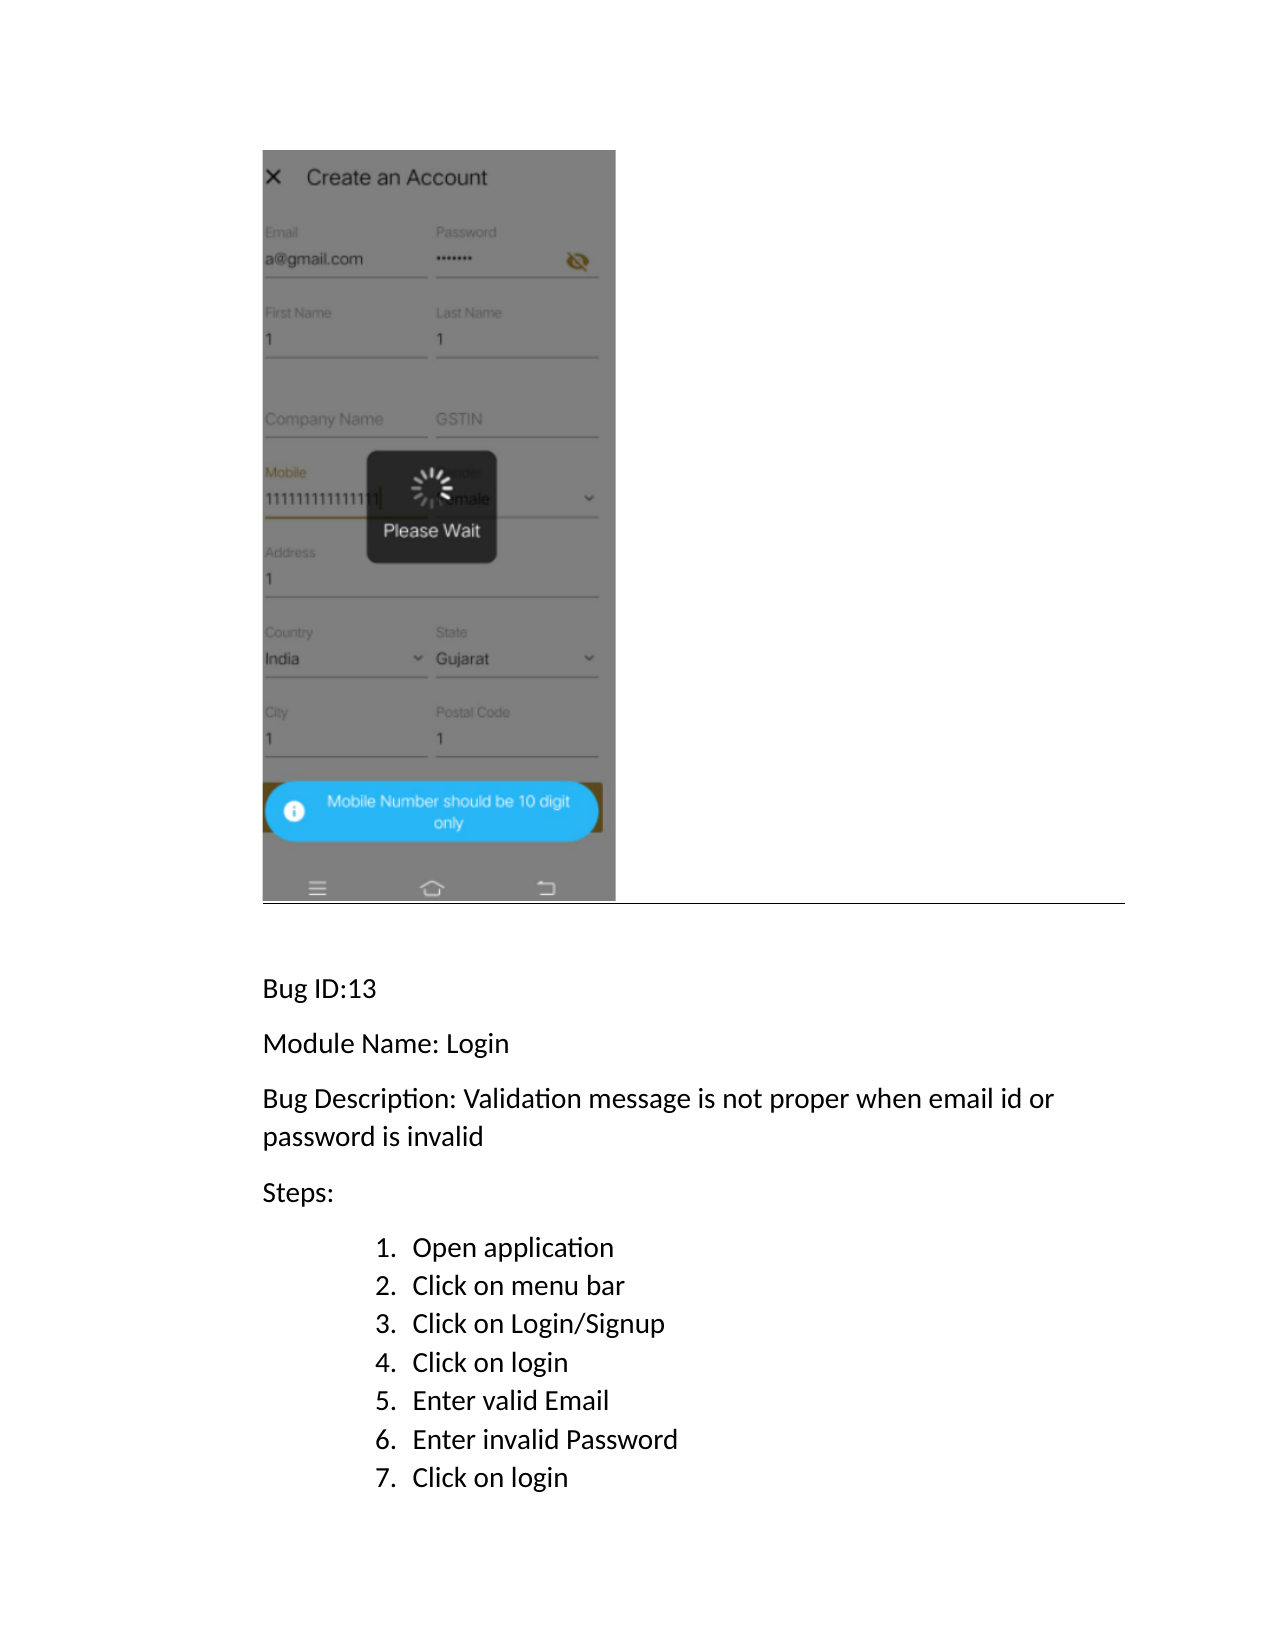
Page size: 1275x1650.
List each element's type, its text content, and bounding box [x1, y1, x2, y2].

list Enter invalid Password [375, 1421, 1125, 1457]
list Click on login [375, 1344, 1125, 1380]
list Open application [375, 1229, 1125, 1264]
text Steps: [262, 1174, 1125, 1209]
text Bug Description: Validation message is not proper when email id or password is invalid [262, 1080, 1125, 1154]
picture [262, 150, 616, 901]
text Module Name: Login [262, 1025, 1125, 1061]
text Bug ID:13 [262, 970, 1125, 1006]
list Enter valid Email [375, 1382, 1125, 1418]
list Click on menu bar [375, 1267, 1125, 1303]
list Click on Login/Signup [375, 1306, 1125, 1341]
list Click on login [375, 1459, 1125, 1495]
